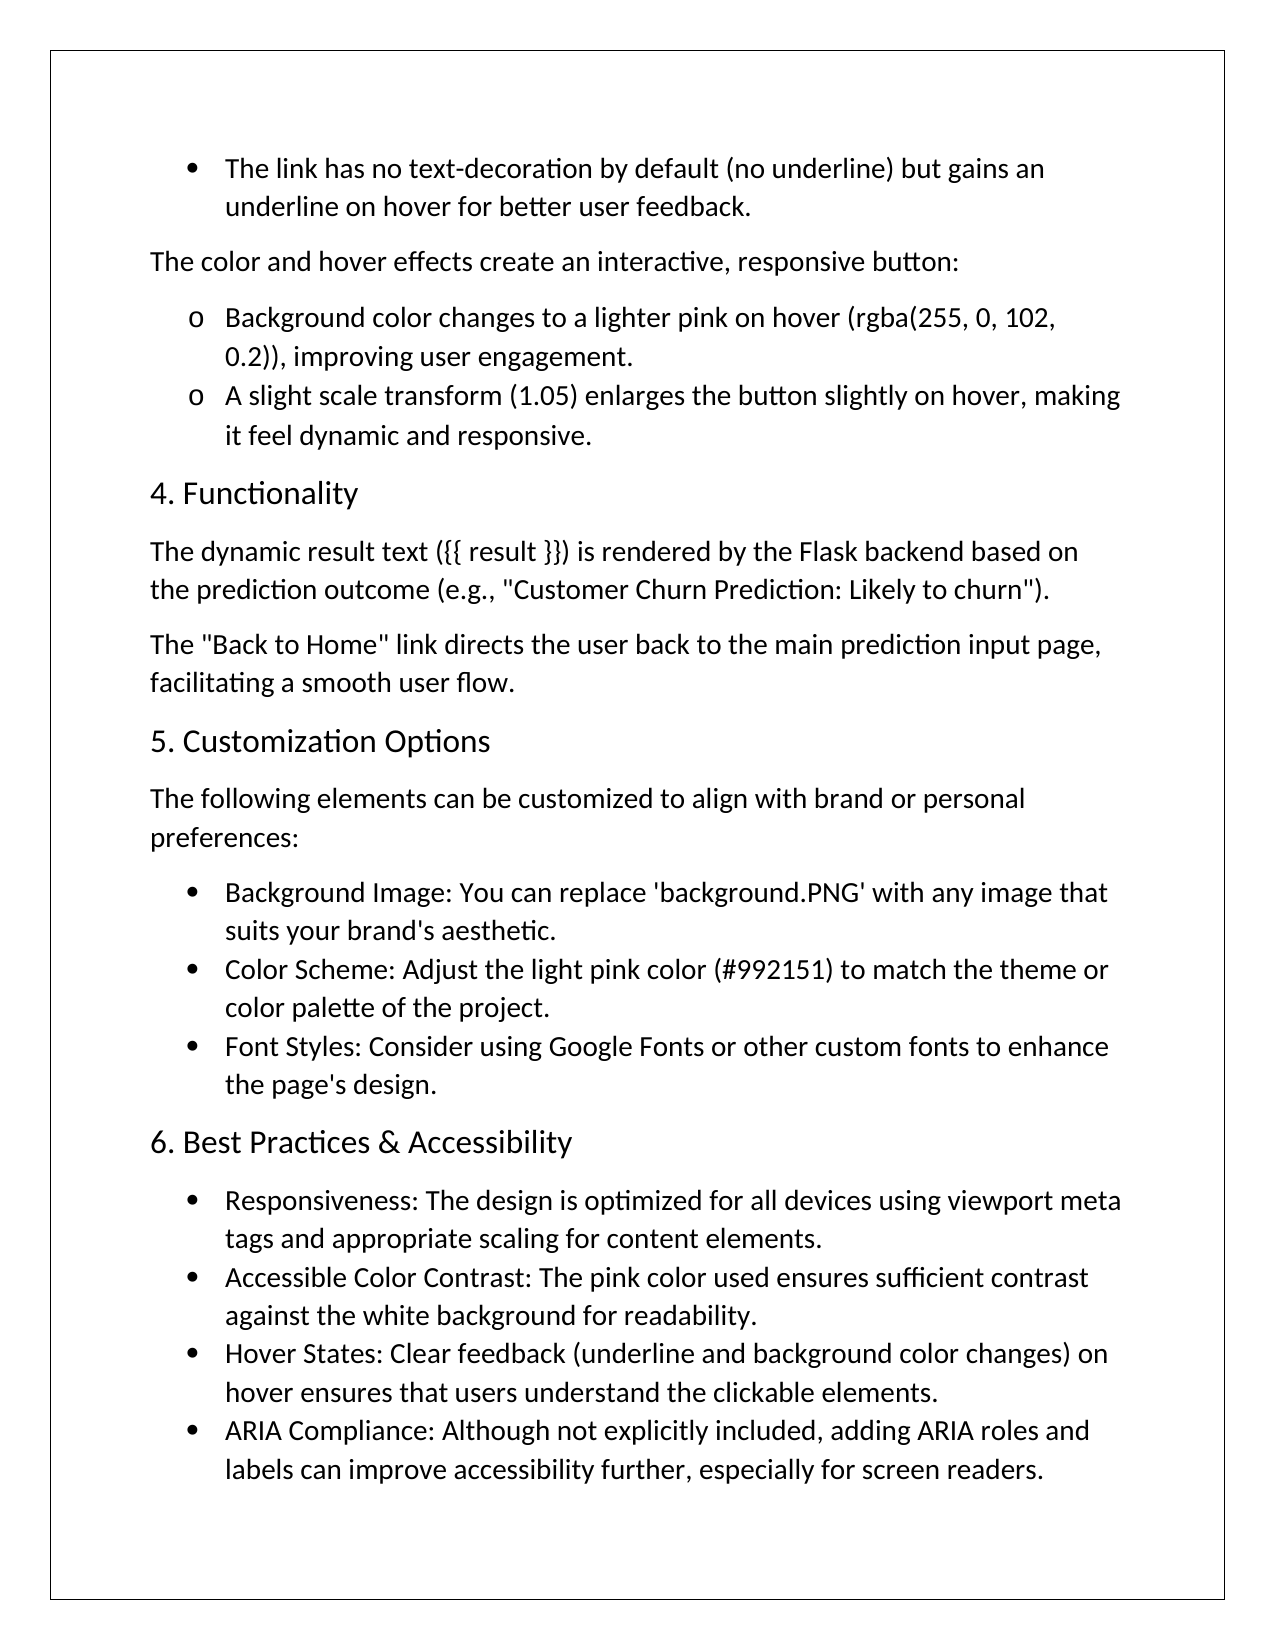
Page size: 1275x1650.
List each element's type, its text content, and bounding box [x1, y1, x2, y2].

text The "Back to Home" link directs the user back to the main prediction input page, facilitating a smooth user flow. [150, 626, 1125, 700]
text The dynamic result text ({{ result }}) is rendered by the Flask backend based on the prediction outcome (e.g., "Customer Churn Prediction: Likely to churn"). [150, 533, 1125, 607]
list Hover States: Clear feedback (underline and background color changes) on hover ensures that users understand the clickable elements. [187, 1336, 1125, 1409]
text 5. Customization Options [150, 720, 1125, 760]
list A slight scale transform (1.05) enlarges the button slightly on hover, making it feel dynamic and responsive. [187, 377, 1125, 452]
text The following elements can be customized to align with brand or personal preferences: [150, 780, 1125, 854]
list Responsiveness: The design is optimized for all devices using viewport meta tags and appropriate scaling for content elements. [187, 1182, 1125, 1256]
text The color and hover effects create an interactive, responsive button: [150, 243, 1125, 279]
list Background color changes to a lighter pink on hover (rgba(255, 0, 102, 0.2)), improving user engagement. [187, 299, 1125, 374]
list Font Styles: Consider using Google Fonts or other custom fonts to enhance the page's design. [187, 1028, 1125, 1102]
list Accessible Color Contrast: The pink color used ensures sufficient contrast against the white background for readability. [187, 1259, 1125, 1333]
list ARIA Compliance: Although not explicitly included, adding ARIA roles and labels can improve accessibility further, especially for screen readers. [187, 1412, 1125, 1486]
list Background Image: You can replace 'background.PNG' with any image that suits your brand's aesthetic. [187, 874, 1125, 948]
list The link has no text-decoration by default (no underline) but gains an underline on hover for better user feedback. [187, 150, 1125, 224]
text 6. Best Practices & Accessibility [150, 1121, 1125, 1162]
text 4. Functionality [150, 472, 1125, 513]
list Color Scheme: Adjust the light pink color (#992151) to match the theme or color palette of the project. [187, 951, 1125, 1025]
